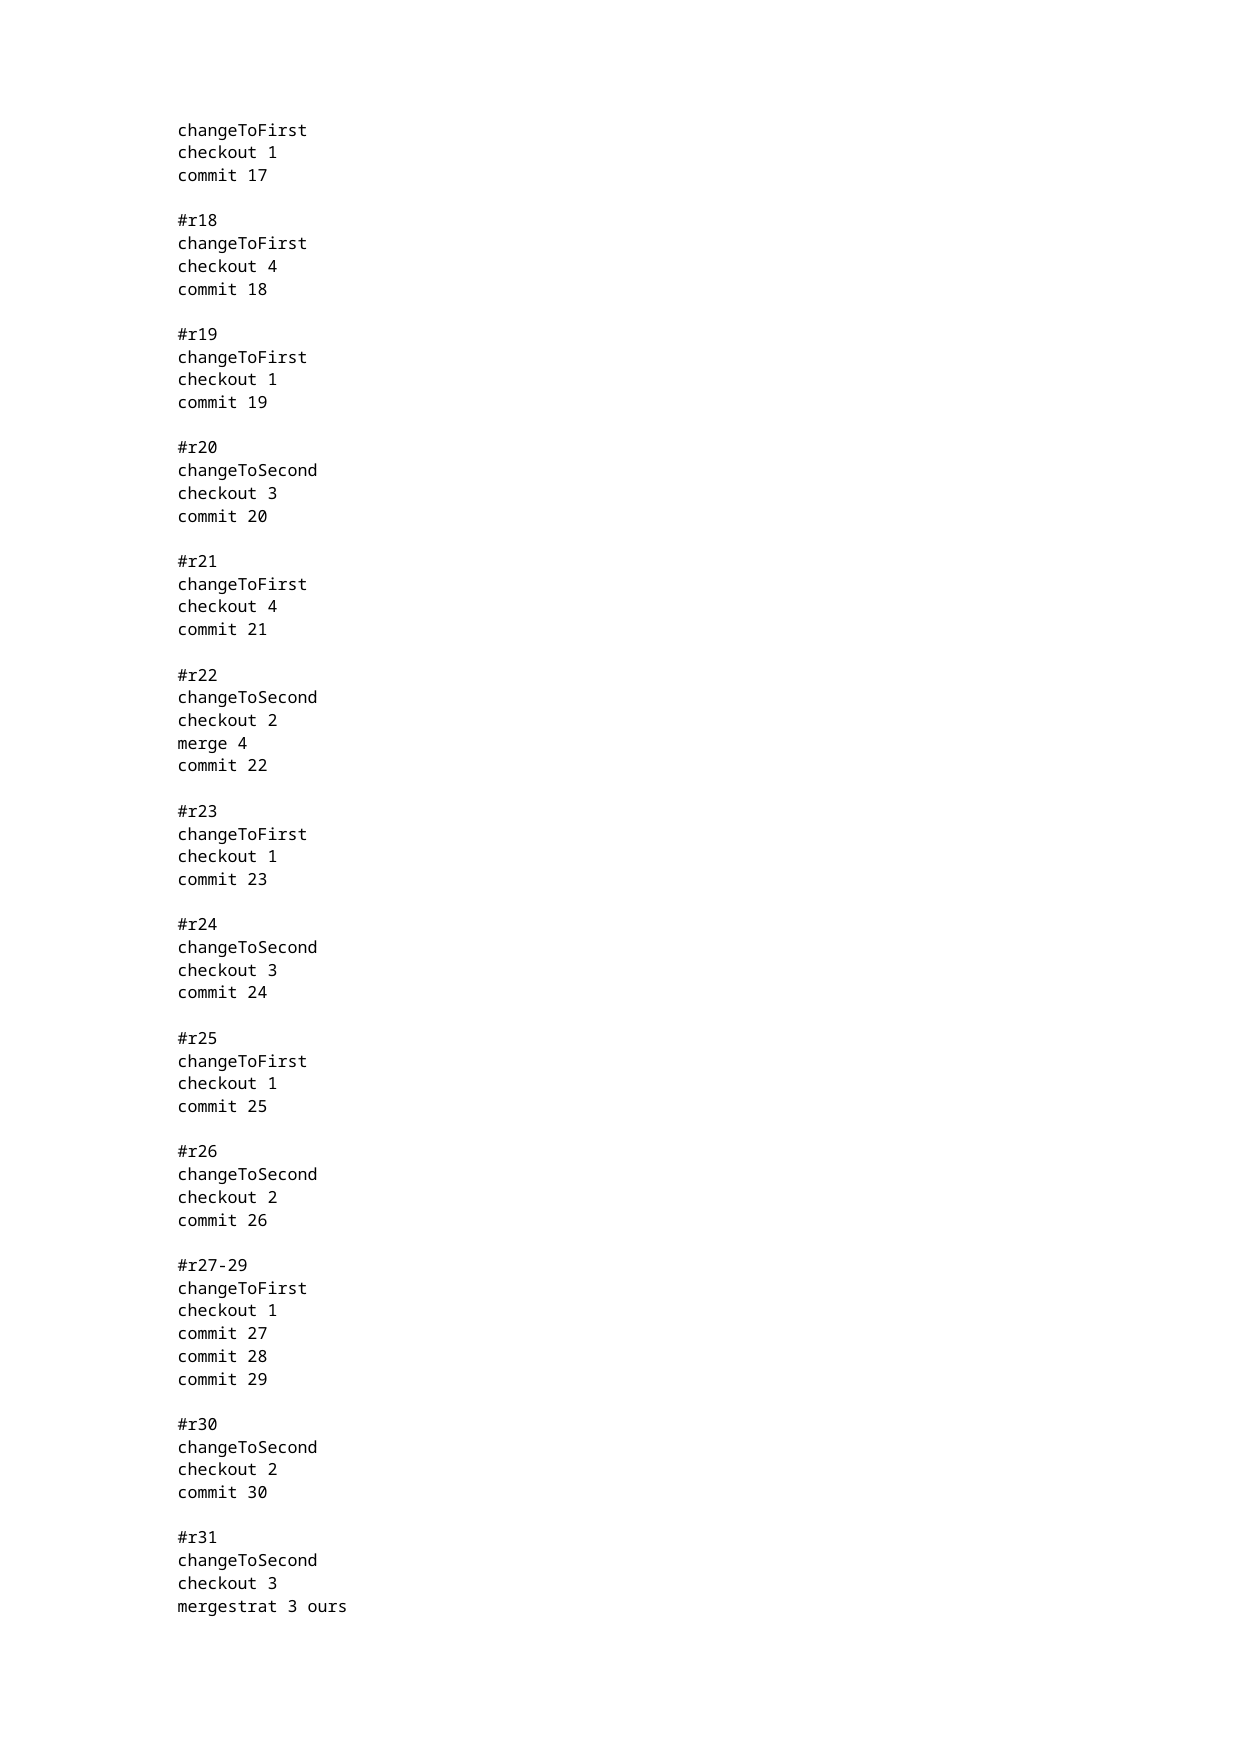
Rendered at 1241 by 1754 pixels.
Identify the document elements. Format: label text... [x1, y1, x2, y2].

text changeToFirst [177, 118, 1152, 141]
text changeToSecond [177, 459, 1152, 481]
text changeToFirst [177, 1276, 1152, 1299]
text changeToFirst [177, 822, 1152, 845]
text commit 19 [177, 391, 1152, 413]
text changeToSecond [177, 936, 1152, 958]
text commit 24 [177, 981, 1152, 1004]
text commit 20 [177, 504, 1152, 527]
text commit 28 [177, 1344, 1152, 1367]
text commit 22 [177, 754, 1152, 777]
text #r23 [177, 799, 1152, 822]
text checkout 1 [177, 368, 1152, 391]
text #r31 [177, 1526, 1152, 1549]
text #r19 [177, 322, 1152, 345]
text commit 18 [177, 277, 1152, 300]
text commit 27 [177, 1322, 1152, 1344]
text checkout 1 [177, 1299, 1152, 1322]
text mergestrat 3 ours [177, 1594, 1152, 1617]
text commit 30 [177, 1481, 1152, 1503]
text #r30 [177, 1412, 1152, 1435]
text changeToSecond [177, 1163, 1152, 1185]
text checkout 1 [177, 141, 1152, 163]
text commit 21 [177, 618, 1152, 640]
text #r20 [177, 436, 1152, 459]
text checkout 2 [177, 1458, 1152, 1481]
text commit 25 [177, 1094, 1152, 1117]
text changeToFirst [177, 232, 1152, 254]
text changeToFirst [177, 1049, 1152, 1072]
text #r24 [177, 913, 1152, 936]
text checkout 1 [177, 845, 1152, 867]
text commit 29 [177, 1367, 1152, 1390]
text #r18 [177, 209, 1152, 232]
text checkout 4 [177, 595, 1152, 618]
text commit 23 [177, 867, 1152, 890]
text #r25 [177, 1026, 1152, 1049]
text #r21 [177, 549, 1152, 572]
text commit 17 [177, 163, 1152, 186]
text #r22 [177, 663, 1152, 686]
text checkout 2 [177, 708, 1152, 731]
text changeToSecond [177, 686, 1152, 708]
text checkout 3 [177, 481, 1152, 504]
text checkout 3 [177, 958, 1152, 981]
text changeToFirst [177, 572, 1152, 595]
text checkout 1 [177, 1072, 1152, 1094]
text changeToSecond [177, 1549, 1152, 1571]
text checkout 4 [177, 254, 1152, 277]
text changeToSecond [177, 1435, 1152, 1458]
text #r26 [177, 1140, 1152, 1163]
text commit 26 [177, 1208, 1152, 1231]
text checkout 2 [177, 1185, 1152, 1208]
text merge 4 [177, 731, 1152, 754]
text checkout 3 [177, 1571, 1152, 1594]
text #r27-29 [177, 1253, 1152, 1276]
text changeToFirst [177, 345, 1152, 368]
